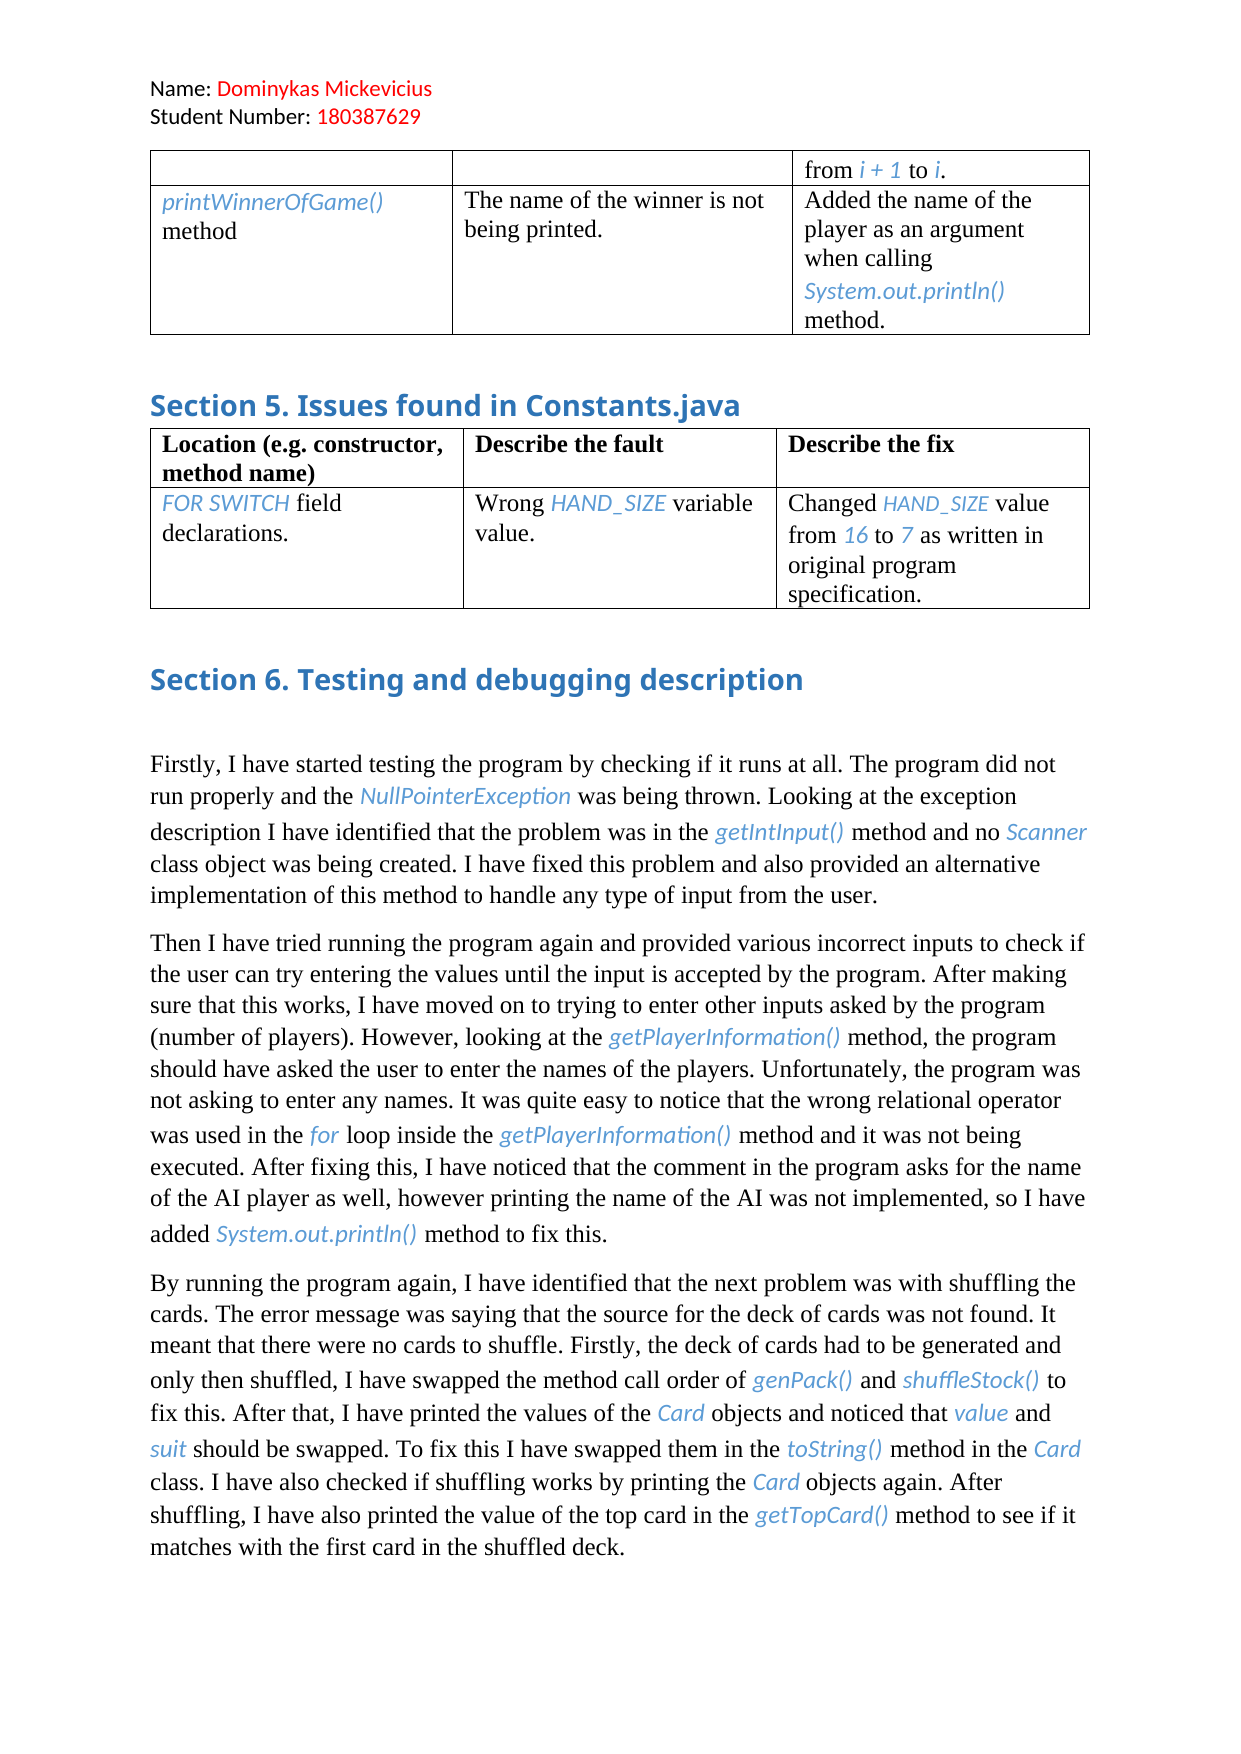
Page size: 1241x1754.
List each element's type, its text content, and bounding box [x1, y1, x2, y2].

table_cell Changed HAND_SIZE value from 16 to 7 as written in original program specification. [777, 488, 1089, 608]
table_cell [453, 151, 792, 184]
subtitle Section 5. Issues found in Constants.java [150, 385, 1090, 425]
table_cell printWinnerOfGame() method [151, 186, 452, 334]
text Firstly, I have started testing the program by checking if it runs at all. The program did not run properly and the NullPointerException was being thrown. Looking at the exception description I have identified that the problem was in the getIntInput() method and no Scanner class object was being created. I have fixed this problem and also provided an alternative implementation of this method to handle any type of input from the user. [150, 749, 1090, 909]
table_cell FOR SWITCH field declarations. [151, 488, 463, 608]
table_cell The name of the winner is not being printed. [453, 186, 792, 334]
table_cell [793, 151, 1089, 184]
table_header Location (e.g. constructor, method name) [151, 429, 463, 487]
table_header Describe the fix [777, 429, 1089, 487]
subtitle Section 6. Testing and debugging description [150, 659, 1090, 698]
table_cell Added the name of the player as an argument when calling System.out.println() method. [793, 186, 1089, 334]
table_header Describe the fault [464, 429, 776, 487]
table_cell Wrong HAND_SIZE variable value. [464, 488, 776, 608]
text Then I have tried running the program again and provided various incorrect inputs to check if the user can try entering the values until the input is accepted by the program. After making sure that this works, I have moved on to trying to enter other inputs asked by the program (number of players). However, looking at the getPlayerInformation() method, the program should have asked the user to enter the names of the players. Unfortunately, the program was not asking to enter any names. It was quite easy to notice that the wrong relational operator was used in the for loop inside the getPlayerInformation() method and it was not being executed. After fixing this, I have noticed that the comment in the program asks for the name of the AI player as well, however printing the name of the AI was not implemented, so I have added System.out.println() method to fix this. [150, 928, 1090, 1248]
text By running the program again, I have identified that the next problem was with shuffling the cards. The error message was saying that the source for the deck of cards was not found. It meant that there were no cards to shuffle. Firstly, the deck of cards had to be generated and only then shuffled, I have swapped the method call order of genPack() and shuffleStock() to fix this. After that, I have printed the values of the Card objects and noticed that value and suit should be swapped. To fix this I have swapped them in the toString() method in the Card class. I have also checked if shuffling works by printing the Card objects again. After shuffling, I have also printed the value of the top card in the getTopCard() method to see if it matches with the first card in the shuffled deck. [150, 1268, 1090, 1561]
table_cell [151, 151, 452, 184]
